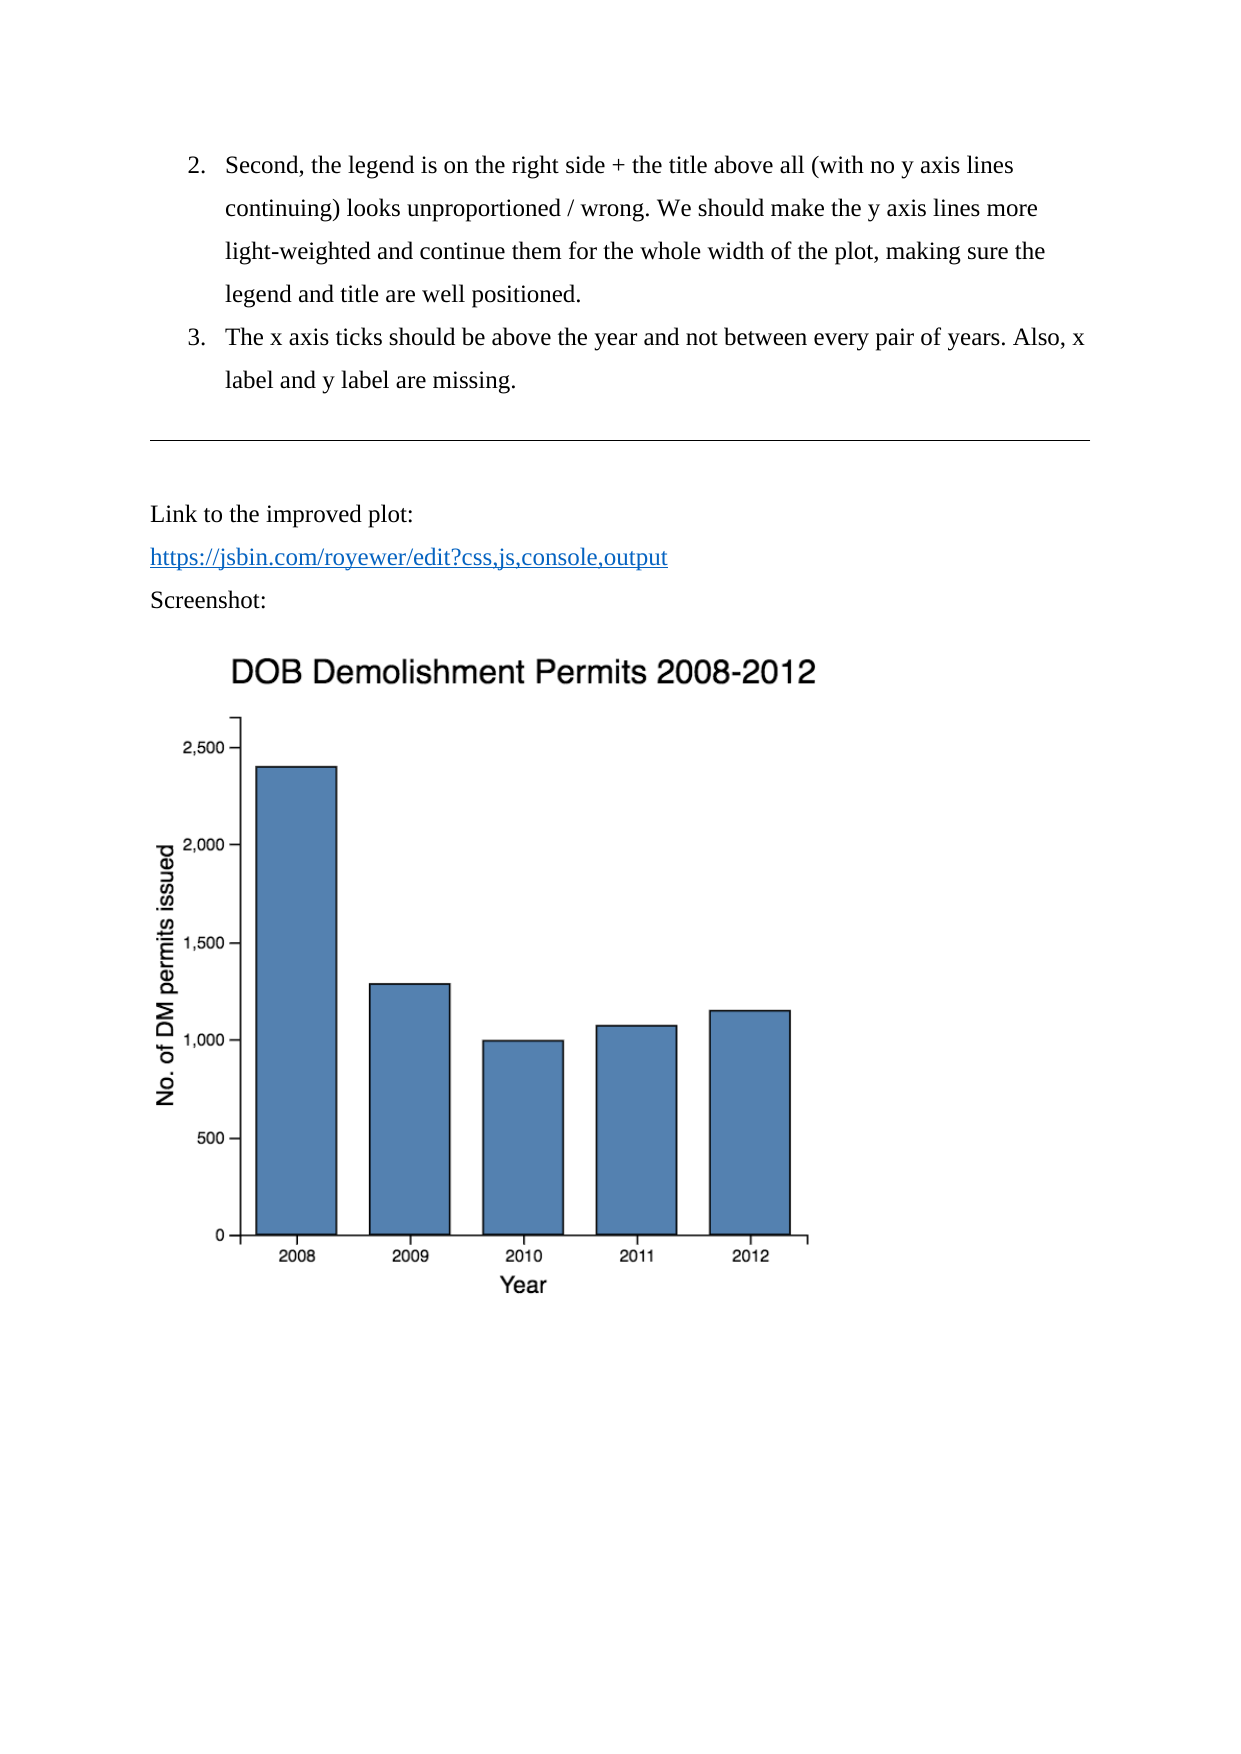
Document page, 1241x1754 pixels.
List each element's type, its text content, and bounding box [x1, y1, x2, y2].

picture [150, 628, 888, 1316]
text https://jsbin.com/royewer/edit?css,js,console,output [150, 542, 1090, 571]
list The x axis ticks should be above the year and not between every pair of years. Also, x label and y label are missing. [187, 322, 1090, 394]
text Link to the improved plot: [150, 499, 1090, 527]
list Second, the legend is on the right side + the title above all (with no y axis lines continuing) looks unproportioned / wrong. We should make the y axis lines more light-weighted and continue them for the whole width of the plot, making sure the legend and title are well positioned. [187, 150, 1090, 308]
text Screenshot: [150, 585, 1090, 614]
